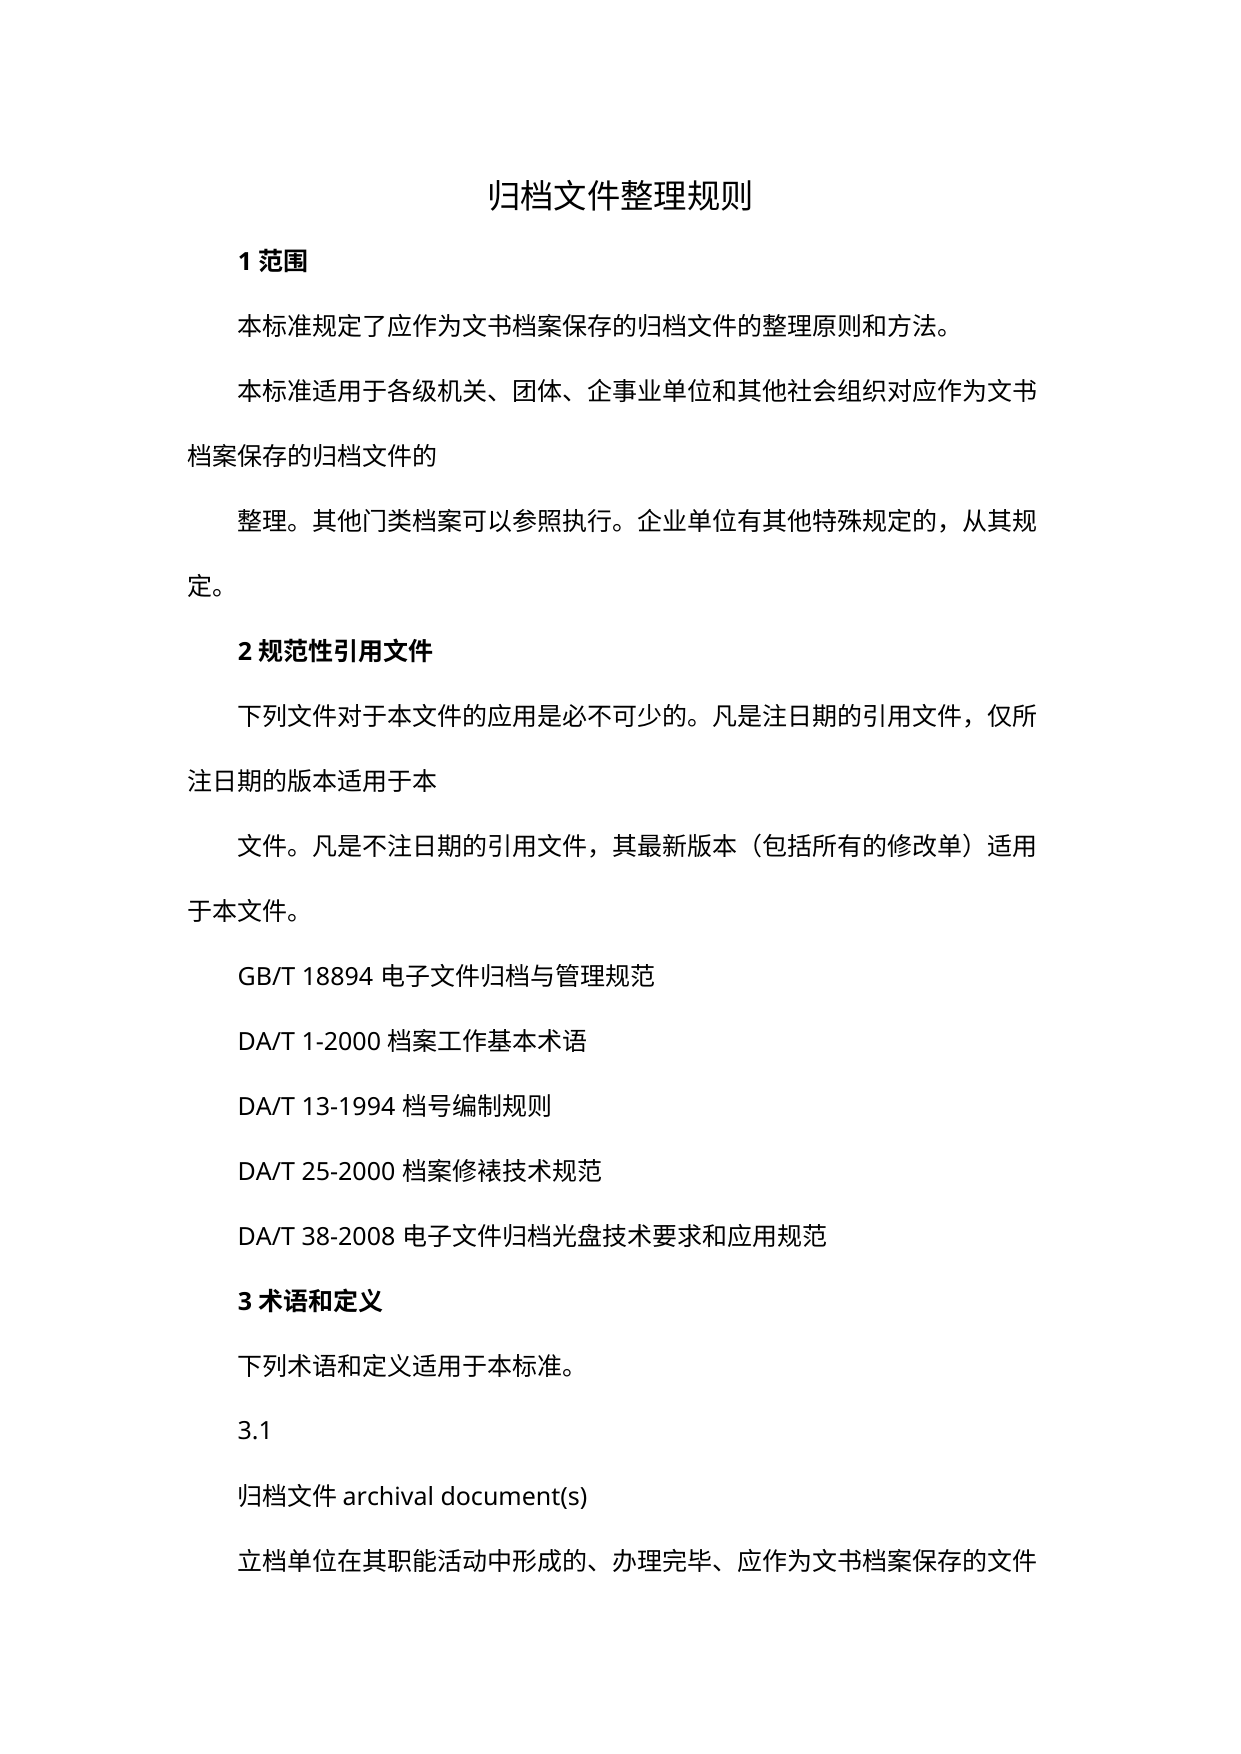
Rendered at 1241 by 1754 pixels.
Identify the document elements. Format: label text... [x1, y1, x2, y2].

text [187, 1527, 1053, 1592]
text 本标准规定了应作为文书档案保存的归档文件的整理原则和方法。 [187, 292, 1053, 357]
text 2 规范性引用文件 [187, 617, 1053, 682]
text 整理。其他门类档案可以参照执行。企业单位有其他特殊规定的，从其规定。 [187, 487, 1053, 617]
text GB/T 18894 电子文件归档与管理规范 [187, 942, 1053, 1007]
text 本标准适用于各级机关、团体、企事业单位和其他社会组织对应作为文书档案保存的归档文件的 [187, 357, 1053, 487]
text DA/T 13-1994 档号编制规则 [187, 1072, 1053, 1137]
text DA/T 38-2008 电子文件归档光盘技术要求和应用规范 [187, 1202, 1053, 1267]
text 3.1 [187, 1397, 1053, 1462]
text 归档文件整理规则 [187, 162, 1053, 227]
text DA/T 1-2000 档案工作基本术语 [187, 1007, 1053, 1072]
text 3 术语和定义 [187, 1267, 1053, 1332]
text 文件。凡是不注日期的引用文件，其最新版本（包括所有的修改单）适用于本文件。 [187, 812, 1053, 942]
text 下列文件对于本文件的应用是必不可少的。凡是注日期的引用文件，仅所注日期的版本适用于本 [187, 682, 1053, 812]
text DA/T 25-2000 档案修裱技术规范 [187, 1137, 1053, 1202]
text 1 范围 [187, 227, 1053, 292]
text 归档文件archival document(s) [187, 1462, 1053, 1527]
text 下列术语和定义适用于本标准。 [187, 1332, 1053, 1397]
